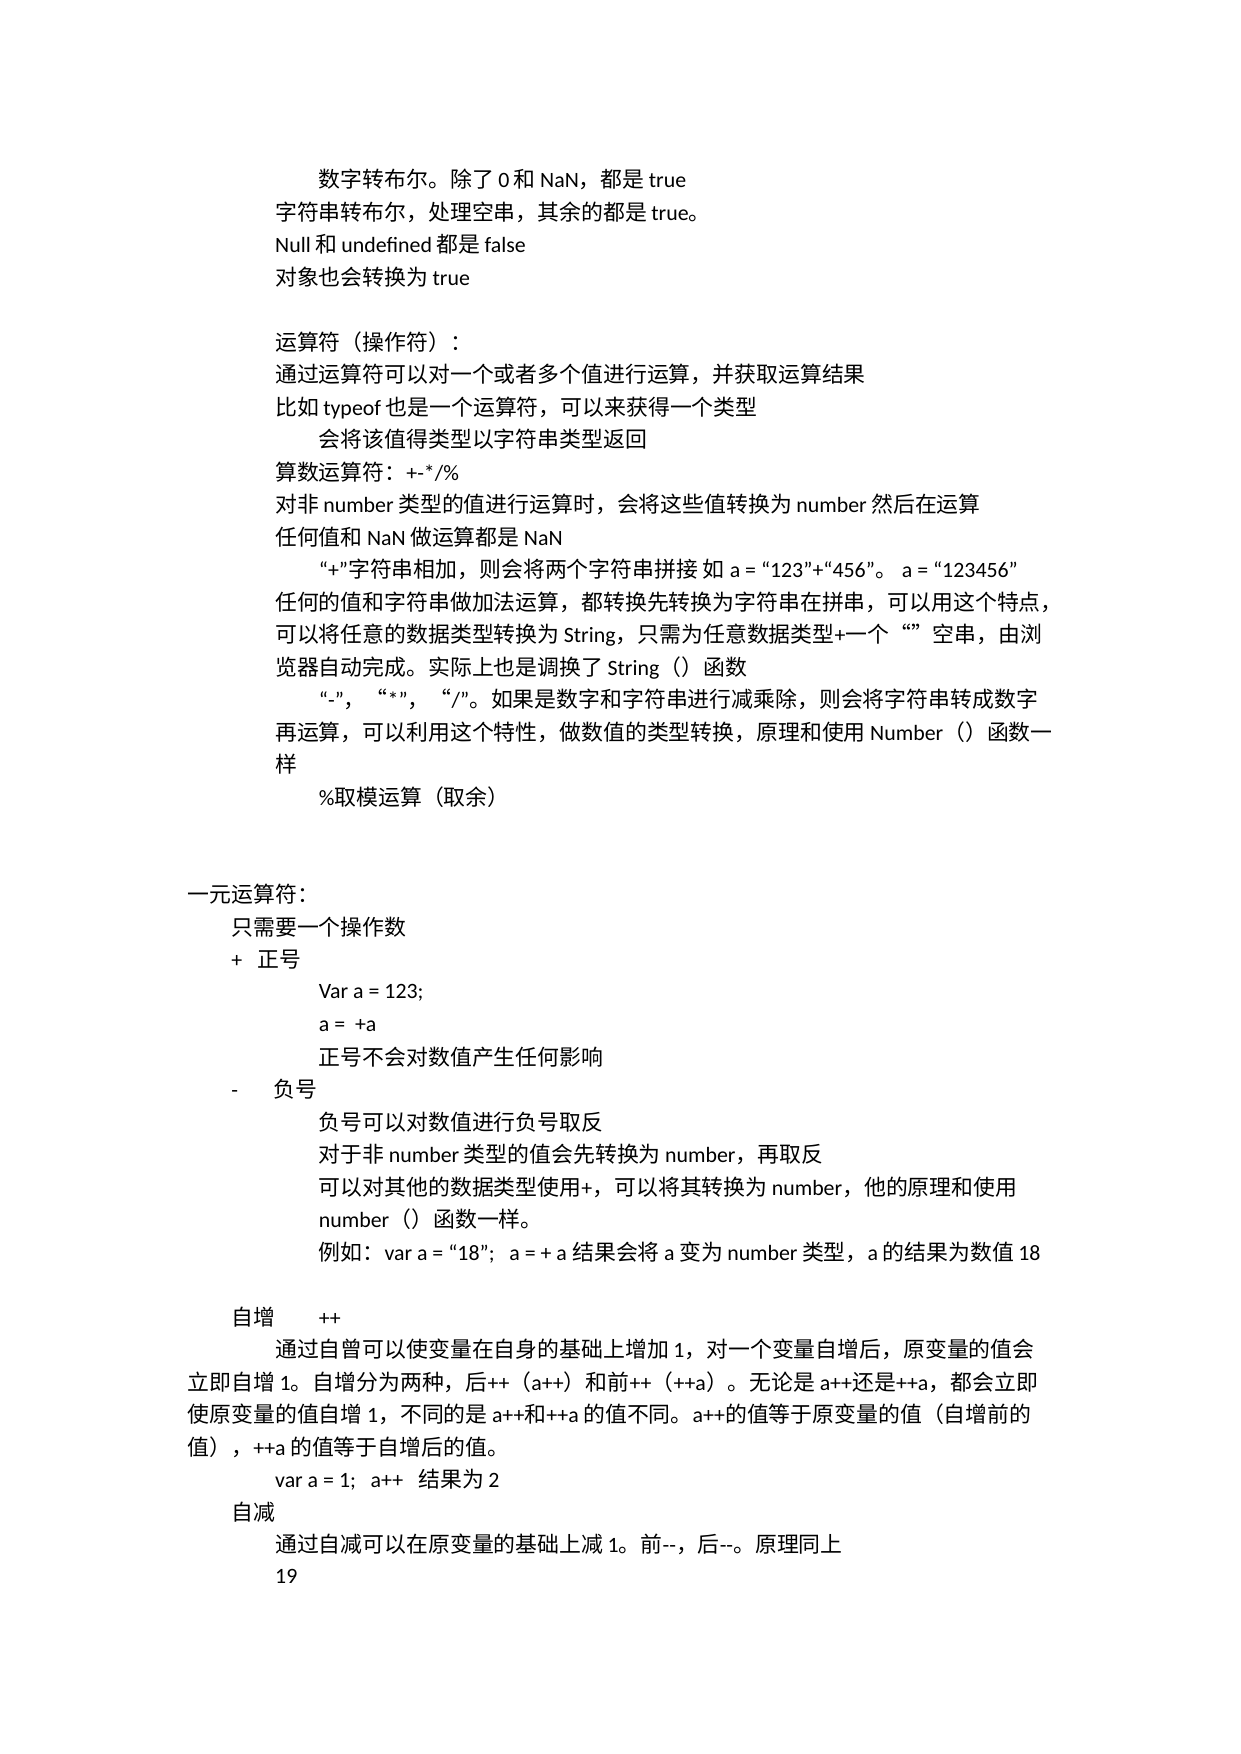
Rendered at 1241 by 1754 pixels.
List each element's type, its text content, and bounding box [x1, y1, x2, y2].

list 任何的值和字符串做加法运算，都转换先转换为字符串在拼串，可以用这个特点，可以将任意的数据类型转换为String，只需为任意数据类型+一个“”空串，由浏览器自动完成。实际上也是调换了String（）函数 [275, 584, 1053, 682]
text 19 [187, 1559, 1053, 1592]
text 一元运算符： [187, 877, 1053, 909]
list “-”，“*”，“/”。如果是数字和字符串进行减乘除，则会将字符串转成数字再运算，可以利用这个特性，做数值的类型转换，原理和使用Number（）函数一样 [275, 682, 1053, 779]
text 只需要一个操作数 [187, 909, 1053, 942]
list 会将该值得类型以字符串类型返回 [275, 422, 1053, 454]
list 通过运算符可以对一个或者多个值进行运算，并获取运算结果 [275, 357, 1053, 389]
list 对于非number类型的值会先转换为number，再取反 [319, 1137, 1053, 1169]
text Var a = 123; [187, 974, 1053, 1007]
list 数字转布尔。除了0和NaN，都是true [275, 162, 1053, 194]
text 通过自曾可以使变量在自身的基础上增加1，对一个变量自增后，原变量的值会立即自增1。自增分为两种，后++（a++）和前++（++a）。无论是a++还是++a，都会立即使原变量的值自增1，不同的是a++和++a的值不同。a++的值等于原变量的值（自增前的值），++a的值等于自增后的值。 [187, 1332, 1053, 1462]
text a = +a [187, 1007, 1053, 1039]
list 对非number类型的值进行运算时，会将这些值转换为number然后在运算 [275, 487, 1053, 519]
list 字符串转布尔，处理空串，其余的都是true。 [275, 194, 1053, 227]
text + 正号 [187, 942, 1053, 974]
list 比如typeof也是一个运算符，可以来获得一个类型 [275, 389, 1053, 422]
list 负号 [231, 1072, 1053, 1104]
list Null和undefined都是false [275, 227, 1053, 259]
list 算数运算符：+-*/% [275, 454, 1053, 487]
list 可以对其他的数据类型使用+，可以将其转换为number，他的原理和使用number（）函数一样。 [319, 1169, 1053, 1234]
list “+”字符串相加，则会将两个字符串拼接 如 a = “123”+“456”。 a = “123456” [275, 552, 1053, 584]
list 运算符（操作符）： [275, 324, 1053, 357]
list 负号可以对数值进行负号取反 [319, 1104, 1053, 1137]
text 自减 [187, 1494, 1053, 1527]
text 自增 ++ [187, 1299, 1053, 1332]
list 例如：var a = “18”; a = + a 结果会将a变为number类型，a的结果为数值18 [319, 1234, 1053, 1267]
text var a = 1; a++ 结果为2 [187, 1462, 1053, 1494]
list 对象也会转换为true [275, 259, 1053, 292]
list %取模运算（取余） [275, 779, 1053, 812]
text 正号不会对数值产生任何影响 [187, 1039, 1053, 1072]
list 任何值和NaN做运算都是NaN [275, 519, 1053, 552]
text 通过自减可以在原变量的基础上减1。前--，后--。原理同上 [187, 1527, 1053, 1559]
